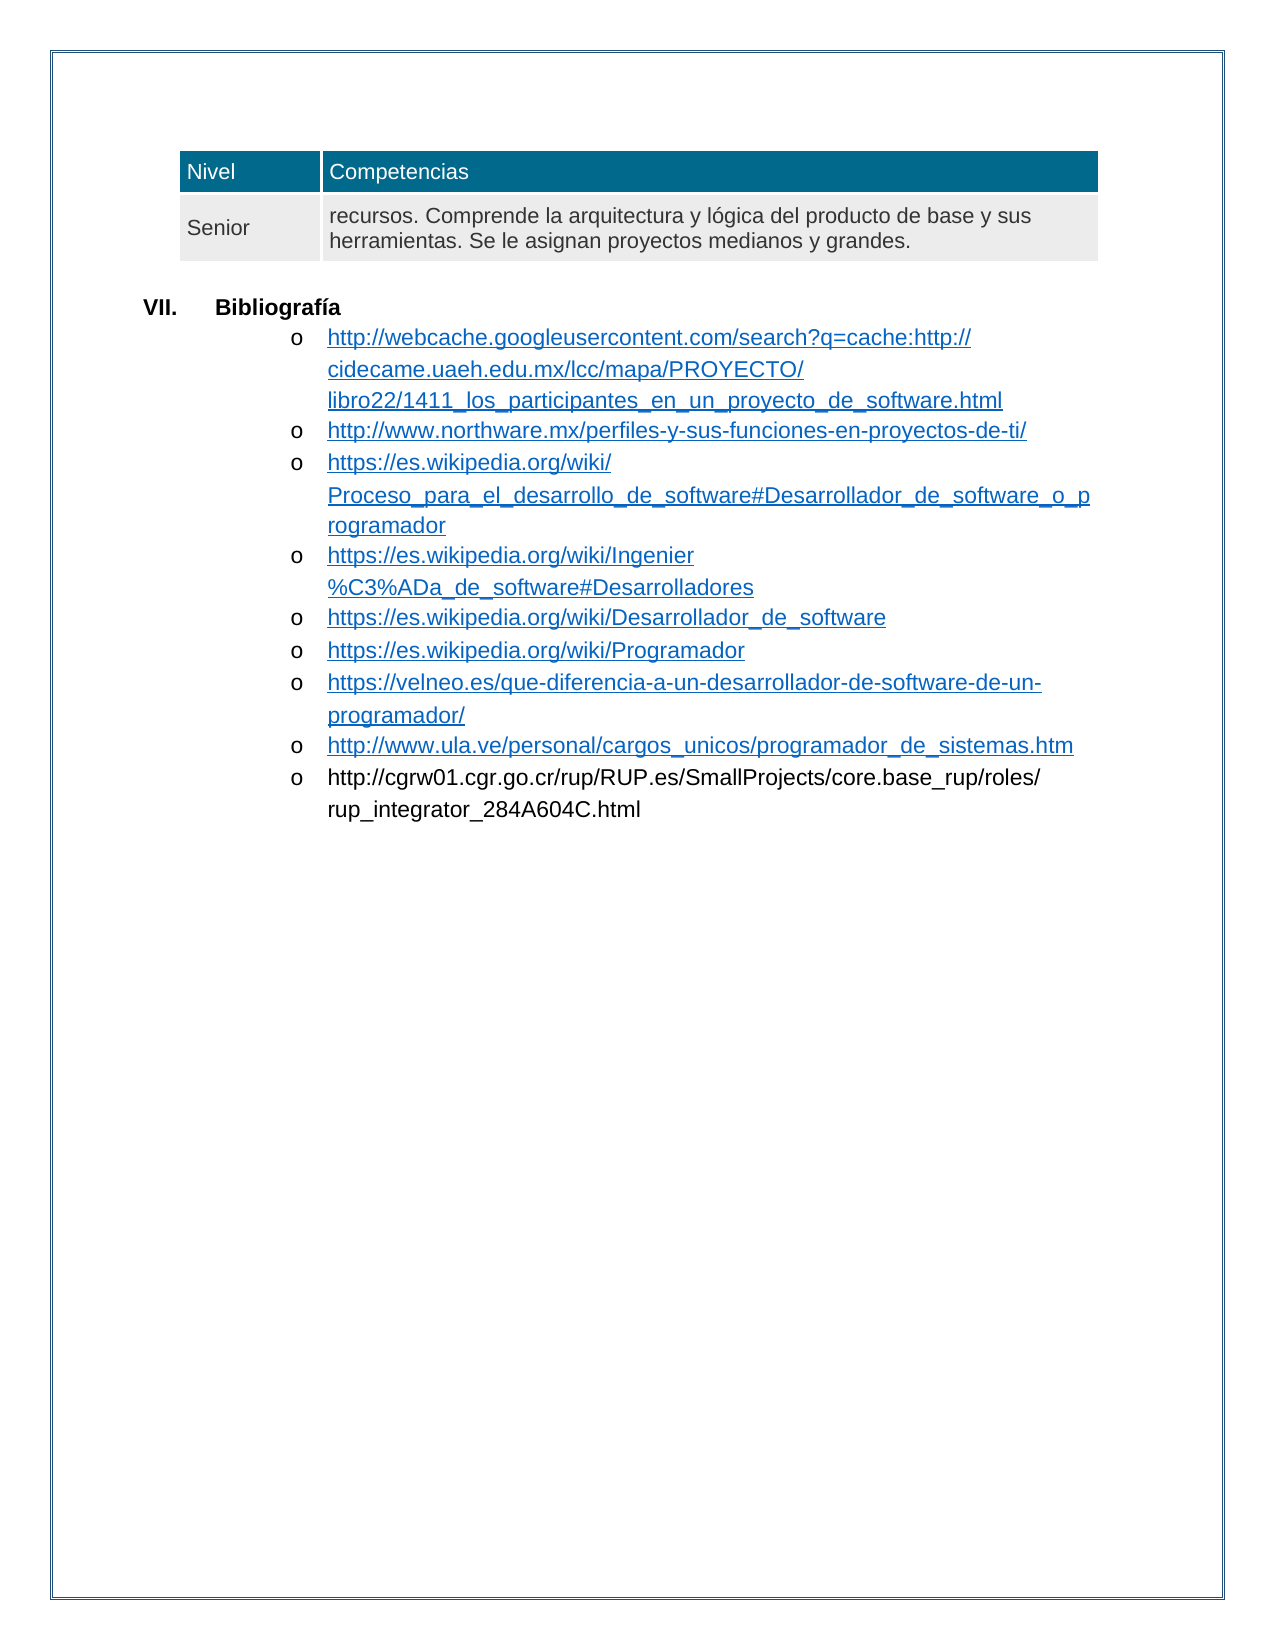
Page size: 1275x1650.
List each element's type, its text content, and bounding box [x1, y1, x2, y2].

list https://velneo.es/que-diferencia-a-un-desarrollador-de-software-de-un-programador/ [290, 669, 1098, 728]
list https://es.wikipedia.org/wiki/Ingenier%C3%ADa_de_software#Desarrolladores [290, 542, 1098, 601]
list https://es.wikipedia.org/wiki/Programador [290, 637, 1098, 665]
list Bibliografía [177, 294, 1098, 320]
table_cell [323, 195, 1098, 261]
table_header Competencias [323, 151, 1098, 192]
list http://cgrw01.cgr.go.cr/rup/RUP.es/SmallProjects/core.base_rup/roles/rup_integrator_284A604C.html [290, 764, 1098, 823]
list https://es.wikipedia.org/wiki/Proceso_para_el_desarrollo_de_software#Desarrollador_de_software_o_programador [290, 449, 1098, 538]
table_cell Nivel 4 - Senior [180, 195, 320, 261]
list https://es.wikipedia.org/wiki/Desarrollador_de_software [290, 604, 1098, 633]
list http://webcache.googleusercontent.com/search?q=cache:http://cidecame.uaeh.edu.mx/lcc/mapa/PROYECTO/libro22/1411_los_participantes_en_un_proyecto_de_software.html [290, 324, 1098, 413]
table_header Nivel [180, 151, 320, 192]
list http://www.ula.ve/personal/cargos_unicos/programador_de_sistemas.htm [290, 732, 1098, 760]
list http://www.northware.mx/perfiles-y-sus-funciones-en-proyectos-de-ti/ [290, 417, 1098, 445]
